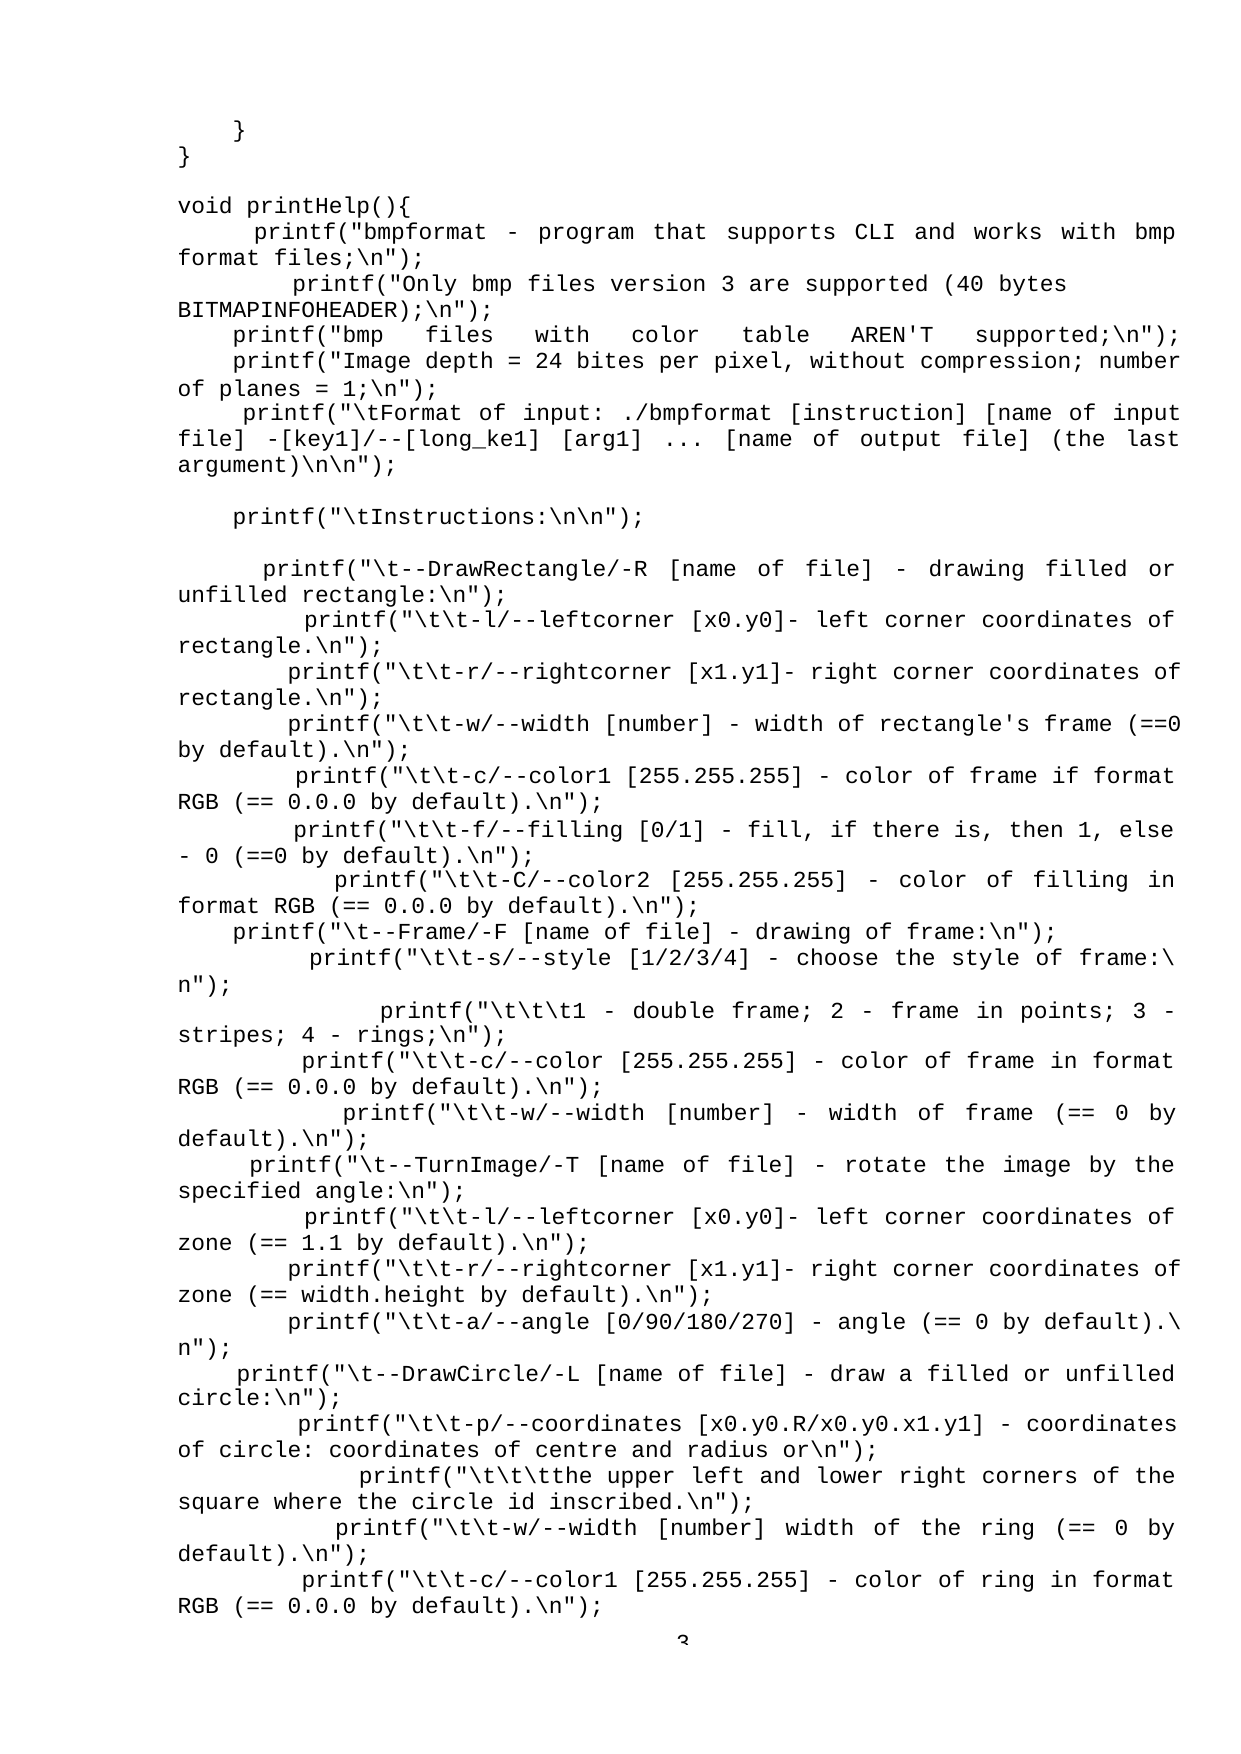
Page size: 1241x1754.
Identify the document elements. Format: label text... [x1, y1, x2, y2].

text printf("Only bmp files version 3 are supported (40 bytes BITMAPINFOHEADER);\n"); [177, 272, 1207, 324]
text printf("\t\t\t1 - double frame; 2 - frame in points; 3 - [379, 998, 1207, 1023]
text } [177, 142, 1207, 168]
text printf("\t\t-c/--color1 [255.255.255] - color of frame if format RGB (== 0.0.0 by default).\n"); [177, 764, 1207, 816]
text n"); [177, 972, 1207, 998]
text printf("\t--Frame/-F [name of file] - drawing of frame:\n"); printf("\t\t-s/--style [1/2/3/4] - choose the style of frame:\ [232, 920, 1181, 972]
text } [232, 116, 1207, 142]
text printf("\t\t-a/--angle [0/90/180/270] - angle (== 0 by default).\ [287, 1309, 1207, 1335]
text printf("\t\t-l/--leftcorner [x0.y0]- left corner coordinates of zone (== 1.1 by default).\n"); [177, 1205, 1207, 1257]
text printf("\t\t-C/--color2 [255.255.255] - color of filling in format RGB (== 0.0.0 by default).\n"); [177, 868, 1207, 920]
text circle:\n"); [177, 1386, 1207, 1412]
text printf("\t\t-l/--leftcorner [x0.y0]- left corner coordinates of rectangle.\n"); [177, 609, 1207, 661]
text printf("\t--DrawRectangle/-R [name of file] - drawing filled or unfilled rectangle:\n"); [177, 557, 1207, 609]
text printf("bmpformat - program that supports CLI and works with bmp format files;\n"); [177, 220, 1207, 272]
text n"); [177, 1335, 1207, 1361]
text printf("bmp files with color table AREN'T supported;\n"); printf("Image depth = 24 bites per pixel, without compression; number [232, 324, 1181, 376]
text printf("\t\t-r/--rightcorner [x1.y1]- right corner coordinates of rectangle.\n"); [177, 661, 1183, 713]
text printf("\t\t-c/--color1 [255.255.255] - color of ring in format RGB (== 0.0.0 by default).\n"); [177, 1568, 1207, 1620]
text - 0 (==0 by default).\n"); [177, 842, 1207, 868]
text printf("\t--TurnImage/-T [name of file] - rotate the image by the specified angle:\n"); [177, 1153, 1207, 1205]
text printf("\t\t-r/--rightcorner [x1.y1]- right corner coordinates of zone (== width.height by default).\n"); [177, 1257, 1183, 1309]
text printf("\t\t-w/--width [number] - width of rectangle's frame (==0 by default).\n"); [177, 713, 1183, 764]
text printf("\t\t-f/--filling [0/1] - fill, if there is, then 1, else [293, 816, 1207, 842]
text printf("\t--DrawCircle/-L [name of file] - draw a filled or unfilled [236, 1361, 1207, 1386]
text printf("\t\t-c/--color [255.255.255] - color of frame in format RGB (== 0.0.0 by default).\n"); [177, 1049, 1207, 1101]
text printf("\tInstructions:\n\n"); [232, 505, 1207, 531]
text stripes; 4 - rings;\n"); [177, 1023, 1207, 1049]
text printf("\t\t-w/--width [number] width of the ring (== 0 by default).\n"); [177, 1516, 1207, 1568]
text printf("\tFormat of input: ./bmpformat [instruction] [name of input file] -[key1]/--[long_ke1] [arg1] ... [name of output file] (the last argument)\n\n"); [177, 402, 1181, 479]
text printf("\t\t\tthe upper left and lower right corners of the square where the circle id inscribed.\n"); [177, 1464, 1207, 1516]
text of planes = 1;\n"); [177, 376, 1207, 402]
text void printHelp(){ [177, 194, 1207, 220]
text printf("\t\t-p/--coordinates [x0.y0.R/x0.y0.x1.y1] - coordinates of circle: coordinates of centre and radius or\n"); [177, 1412, 1183, 1464]
text printf("\t\t-w/--width [number] - width of frame (== 0 by default).\n"); [177, 1101, 1207, 1153]
